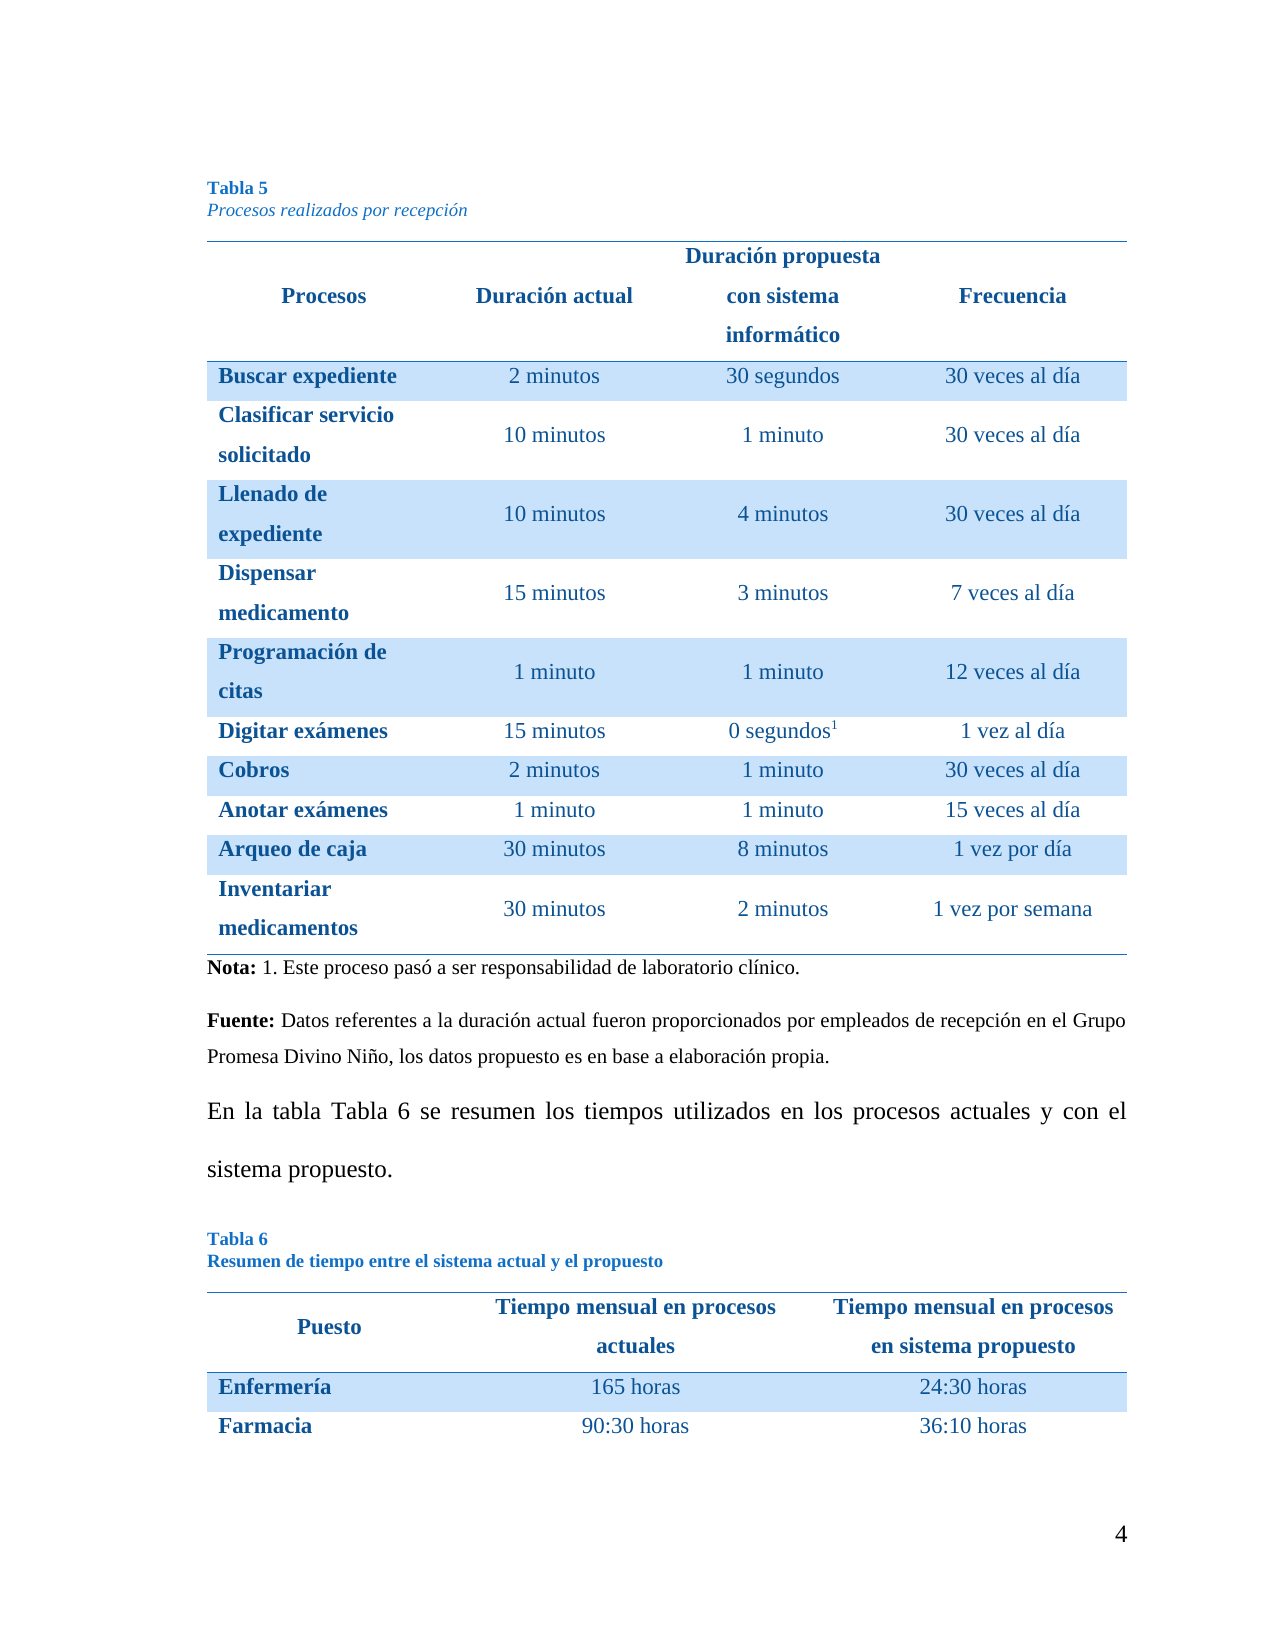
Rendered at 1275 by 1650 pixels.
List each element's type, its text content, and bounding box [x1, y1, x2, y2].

table_cell 15 minutos [441, 559, 668, 638]
table_cell 2 minutos [668, 875, 898, 954]
table_cell Anotar exámenes [207, 796, 441, 835]
table_cell 3 minutos [668, 559, 898, 638]
table_cell 2 minutos [441, 362, 668, 401]
table_header Frecuencia [898, 242, 1127, 361]
table_cell 1 minuto [441, 796, 668, 835]
table_header Puesto [207, 1293, 452, 1372]
table_cell 1 minuto [668, 796, 898, 835]
table_cell 30 veces al día [898, 756, 1127, 796]
table_cell Enfermería [207, 1373, 452, 1412]
table_cell 30 veces al día [898, 480, 1127, 559]
table_cell 30 segundos [668, 362, 898, 401]
table_cell 2 minutos [441, 756, 668, 796]
table_cell 30 minutos [441, 875, 668, 954]
table_header Tiempo mensual en procesos en sistema propuesto [819, 1293, 1127, 1372]
table_cell 30 minutos [441, 835, 668, 875]
table_cell Arqueo de caja [207, 835, 441, 875]
table_cell Digitar exámenes [207, 717, 441, 756]
table_cell Clasificar servicio solicitado [207, 401, 441, 480]
table_cell 1 vez por día [898, 835, 1127, 875]
table_cell 90:30 horas [452, 1413, 819, 1452]
table_cell 1 minuto [668, 756, 898, 796]
table_cell 10 minutos [441, 480, 668, 559]
table_cell Inventariar medicamentos [207, 875, 441, 954]
table_header Duración actual [441, 242, 668, 361]
table_cell 8 minutos [668, 835, 898, 875]
table_cell 12 veces al día [898, 638, 1127, 717]
table_cell Llenado de expediente [207, 480, 441, 559]
text Nota: 1. Este proceso pasó a ser responsabilidad de laboratorio clínico. [207, 955, 1127, 979]
table_cell 1 minuto [668, 638, 898, 717]
table_cell 36:10 horas [819, 1413, 1127, 1452]
table_cell 7 veces al día [898, 559, 1127, 638]
table_cell 4 minutos [668, 480, 898, 559]
table_cell Cobros [207, 756, 441, 796]
table_cell 30 veces al día [898, 401, 1127, 480]
table_cell Programación de citas [207, 638, 441, 717]
table_cell 15 minutos [441, 717, 668, 756]
table_cell 10 minutos [441, 401, 668, 480]
table_cell 165 horas [452, 1373, 819, 1412]
table_header Tiempo mensual en procesos actuales [452, 1293, 819, 1372]
text Fuente: Datos referentes a la duración actual fueron proporcionados por empleados de recepción en el Grupo Promesa Divino Niño, los datos propuesto es en base a elaboración propia. [207, 1008, 1127, 1068]
table_cell 1 vez al día [898, 717, 1127, 756]
table_cell Dispensar medicamento [207, 559, 441, 638]
table_cell Farmacia [207, 1413, 452, 1452]
table_cell 1 minuto [441, 638, 668, 717]
table_cell 24:30 horas [819, 1373, 1127, 1412]
table_cell 30 veces al día [898, 362, 1127, 401]
table_header Duración propuesta con sistema informático [668, 242, 898, 361]
table_cell 1 vez por semana [898, 875, 1127, 954]
table_cell Buscar expediente [207, 362, 441, 401]
table_cell 15 veces al día [898, 796, 1127, 835]
table_cell 0 segundos1 [668, 717, 898, 756]
table_header Procesos [207, 242, 441, 361]
table_cell 1 minuto [668, 401, 898, 480]
